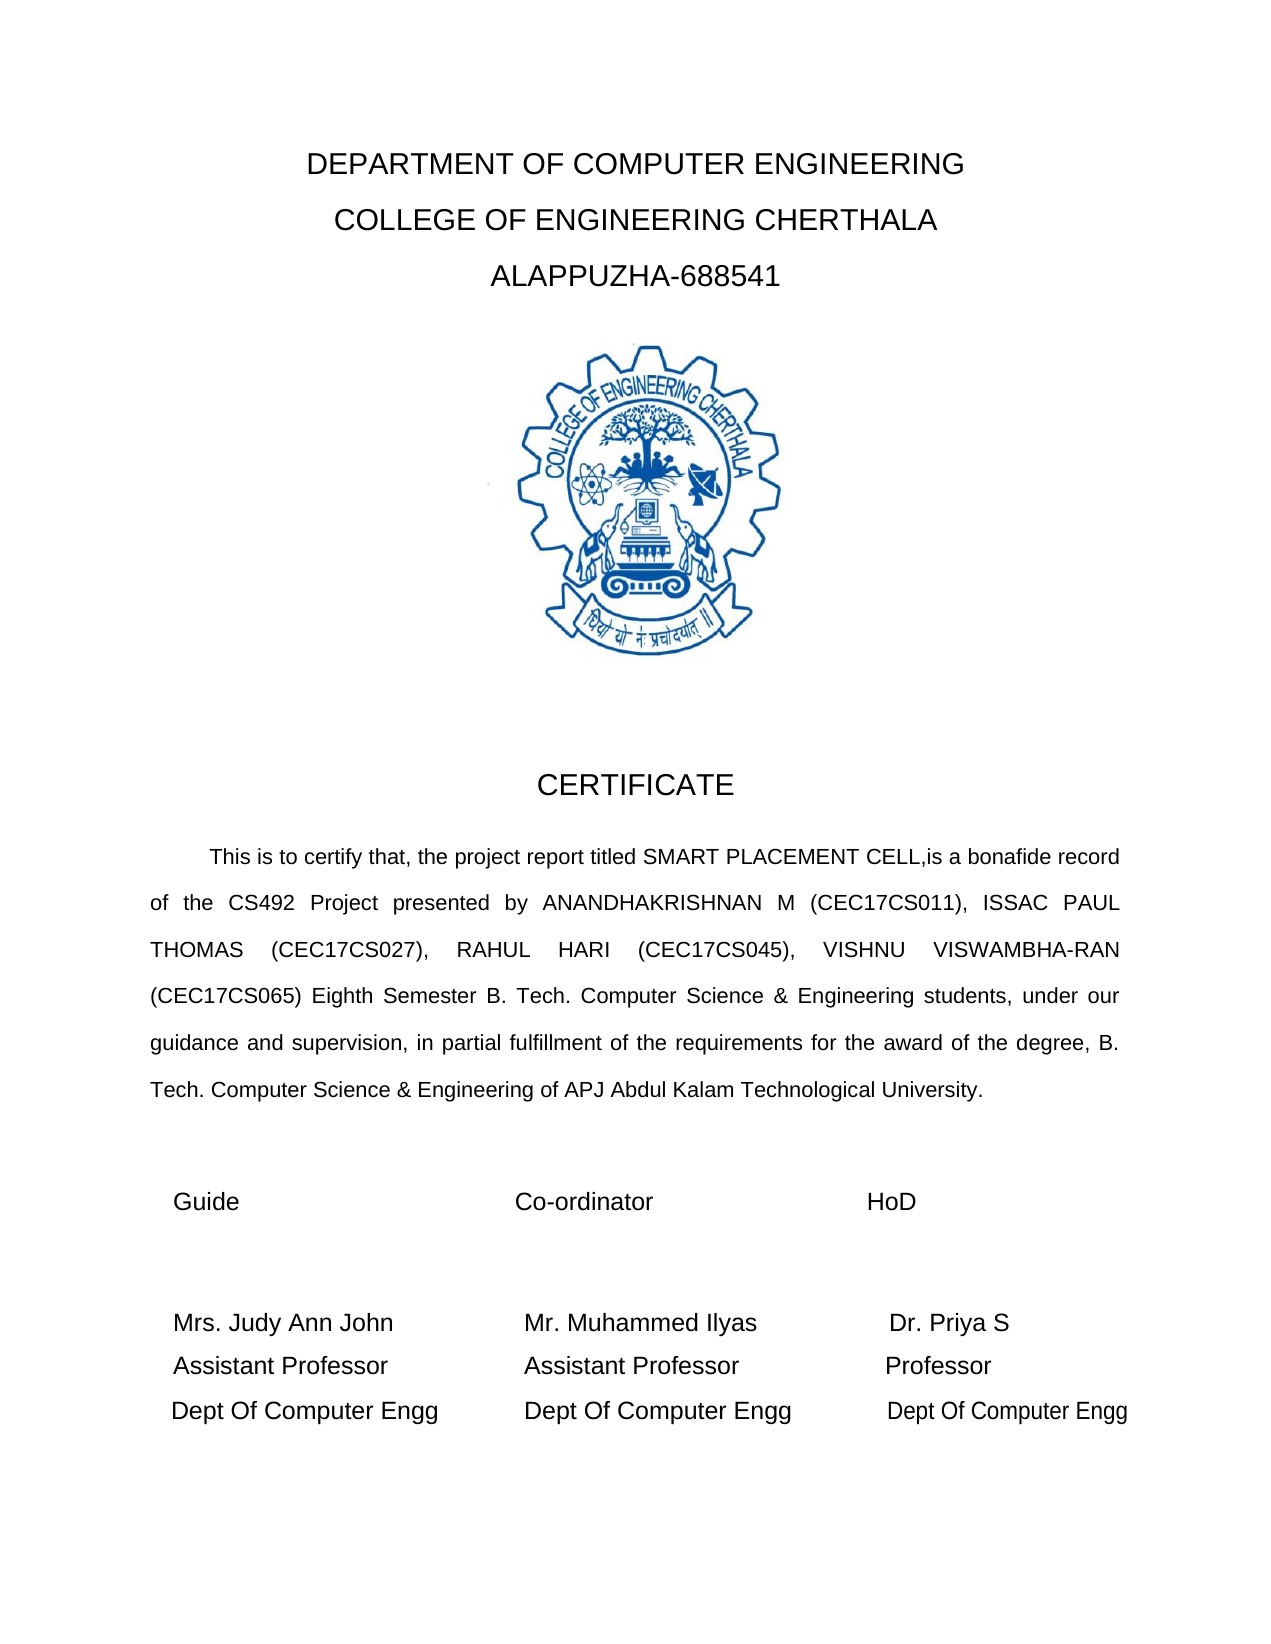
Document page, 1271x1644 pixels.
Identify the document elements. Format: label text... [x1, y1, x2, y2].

picture [485, 343, 786, 657]
table_cell Dept Of Computer Engg [171, 1380, 474, 1425]
table_cell Dept Of Computer Engg [831, 1380, 1142, 1425]
table_header Mrs. Judy Ann John [171, 1304, 474, 1336]
text This is to certify that, the project report titled SMART PLACEMENT CELL,is a bonafide record of the CS492 Project presented by ANANDHAKRISHNAN M (CEC17CS011), ISSAC PAUL THOMAS (CEC17CS027), RAHUL HARI (CEC17CS045), VISHNU VISWAMBHA-RAN (CEC17CS065) Eighth Semester B. Tech. Computer Science & Engineering students, under our guidance and supervision, in partial fulfillment of the requirements for the award of the degree, B. Tech. Computer Science & Engineering of APJ Abdul Kalam Technological University. [150, 844, 1121, 1102]
table_cell Dept Of Computer Engg [474, 1380, 831, 1425]
table_header Dr. Priya S [831, 1304, 1142, 1336]
text COLLEGE OF ENGINEERING CHERTHALA [150, 202, 1121, 237]
table_cell Professor [831, 1336, 1142, 1380]
table_cell Assistant Professor [474, 1336, 831, 1380]
text DEPARTMENT OF COMPUTER ENGINEERING [150, 146, 1121, 181]
text ALAPPUZHA-688541 [150, 258, 1121, 293]
text Guide Co-ordinator HoD [173, 1187, 1121, 1216]
table_cell Assistant Professor [171, 1336, 474, 1380]
text CERTIFICATE [150, 767, 1121, 802]
table_header Mr. Muhammed Ilyas [474, 1304, 831, 1336]
